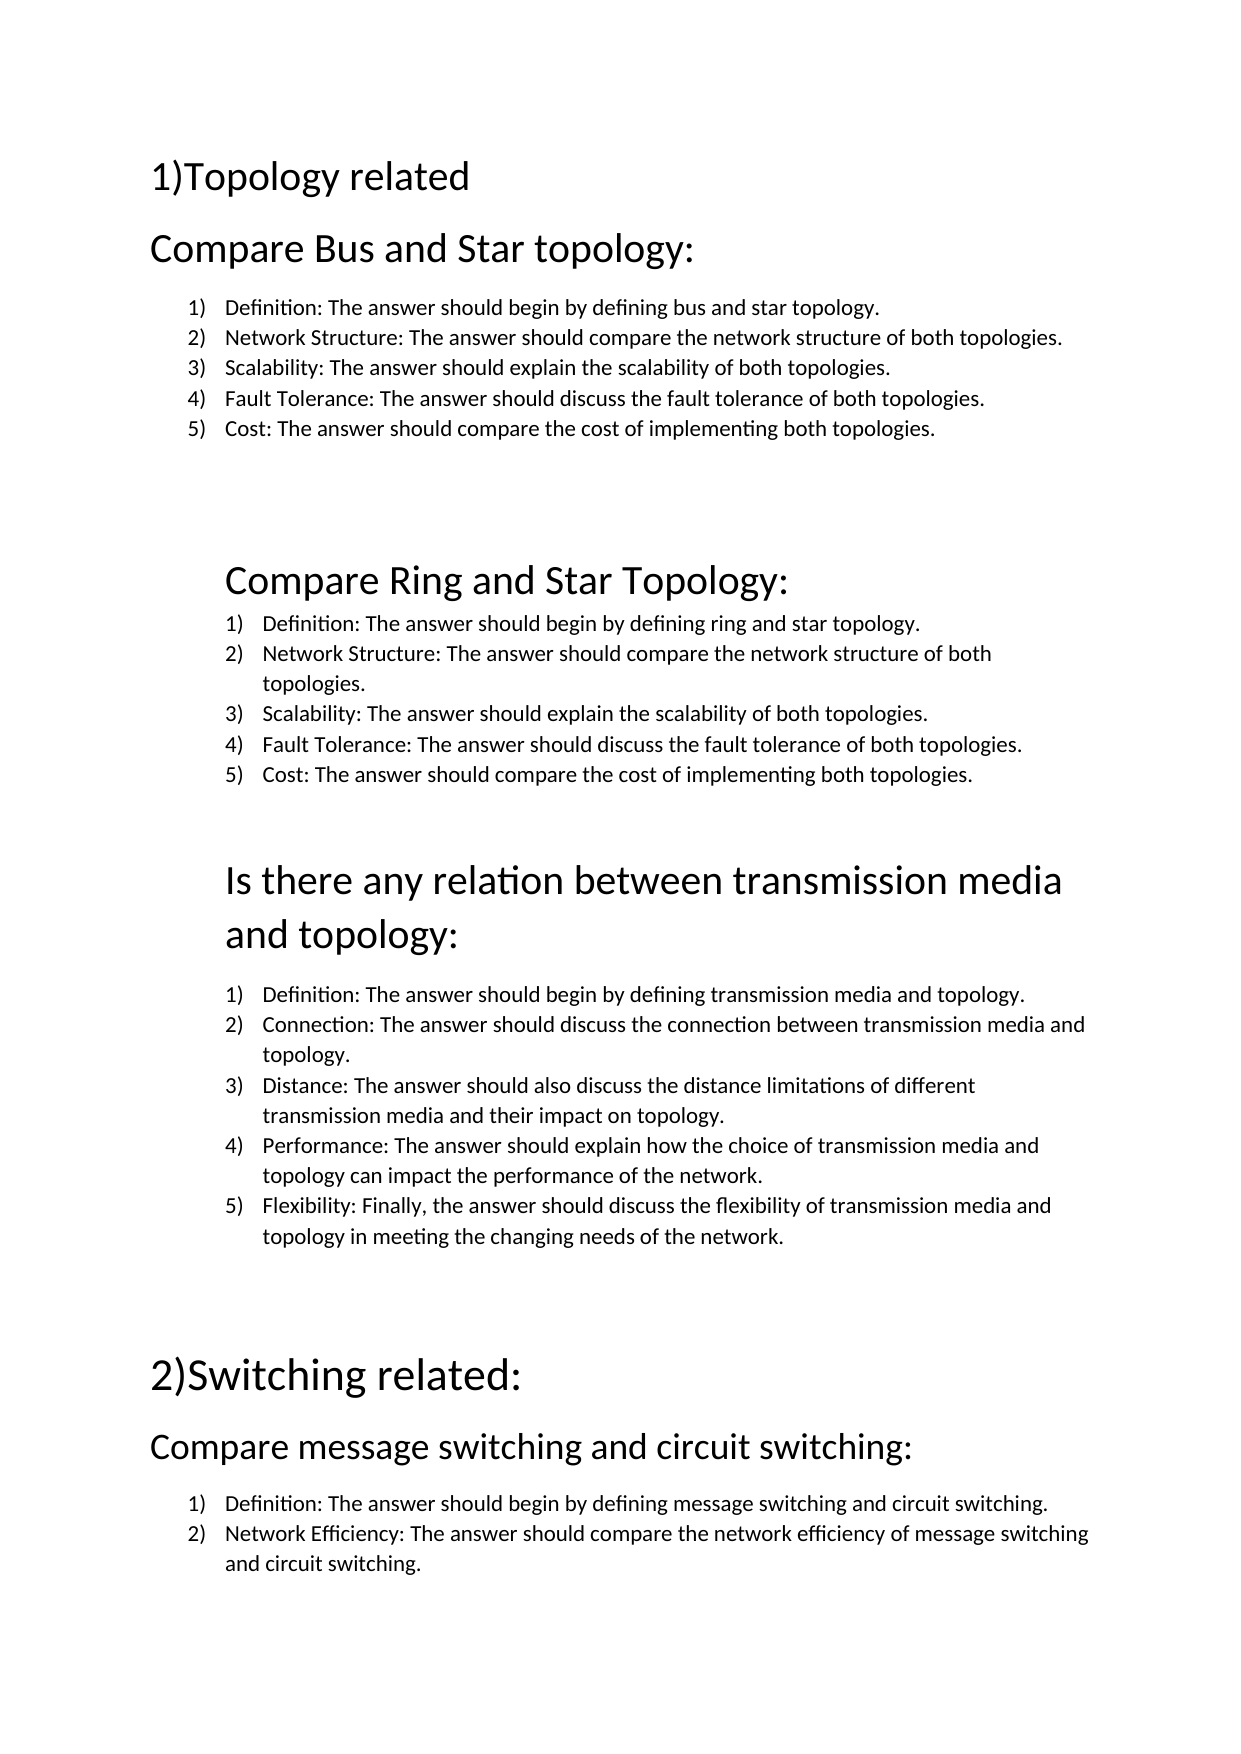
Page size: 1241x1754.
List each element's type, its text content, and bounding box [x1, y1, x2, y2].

text 1)Topology related [150, 150, 1090, 201]
list Cost: The answer should compare the cost of implementing both topologies. [225, 760, 1090, 788]
list Network Structure: The answer should compare the network structure of both topologies. [225, 639, 1090, 697]
list Fault Tolerance: The answer should discuss the fault tolerance of both topologies. [225, 730, 1090, 758]
list Definition: The answer should begin by defining message switching and circuit switching. [187, 1489, 1090, 1517]
list Network Structure: The answer should compare the network structure of both topologies. [187, 323, 1090, 351]
text Is there any relation between transmission media and topology: [225, 854, 1090, 959]
list Cost: The answer should compare the cost of implementing both topologies. [187, 414, 1090, 442]
list Performance: The answer should explain how the choice of transmission media and topology can impact the performance of the network. [225, 1131, 1090, 1189]
text Compare Bus and Star topology: [150, 222, 1090, 272]
list Compare Ring and Star Topology: [225, 554, 1090, 605]
list Connection: The answer should discuss the connection between transmission media and topology. [225, 1010, 1090, 1068]
text Compare message switching and circuit switching: [150, 1423, 1090, 1468]
list Scalability: The answer should explain the scalability of both topologies. [187, 353, 1090, 382]
list Network Efficiency: The answer should compare the network efficiency of message switching and circuit switching. [187, 1519, 1090, 1577]
list Definition: The answer should begin by defining bus and star topology. [187, 293, 1090, 321]
list Fault Tolerance: The answer should discuss the fault tolerance of both topologies. [187, 384, 1090, 412]
list Definition: The answer should begin by defining ring and star topology. [225, 609, 1090, 637]
list Scalability: The answer should explain the scalability of both topologies. [225, 699, 1090, 727]
list Flexibility: Finally, the answer should discuss the flexibility of transmission media and topology in meeting the changing needs of the network. [225, 1192, 1090, 1250]
text 2)Switching related: [150, 1346, 1090, 1402]
list Definition: The answer should begin by defining transmission media and topology. [225, 980, 1090, 1008]
list Distance: The answer should also discuss the distance limitations of different transmission media and their impact on topology. [225, 1071, 1090, 1129]
